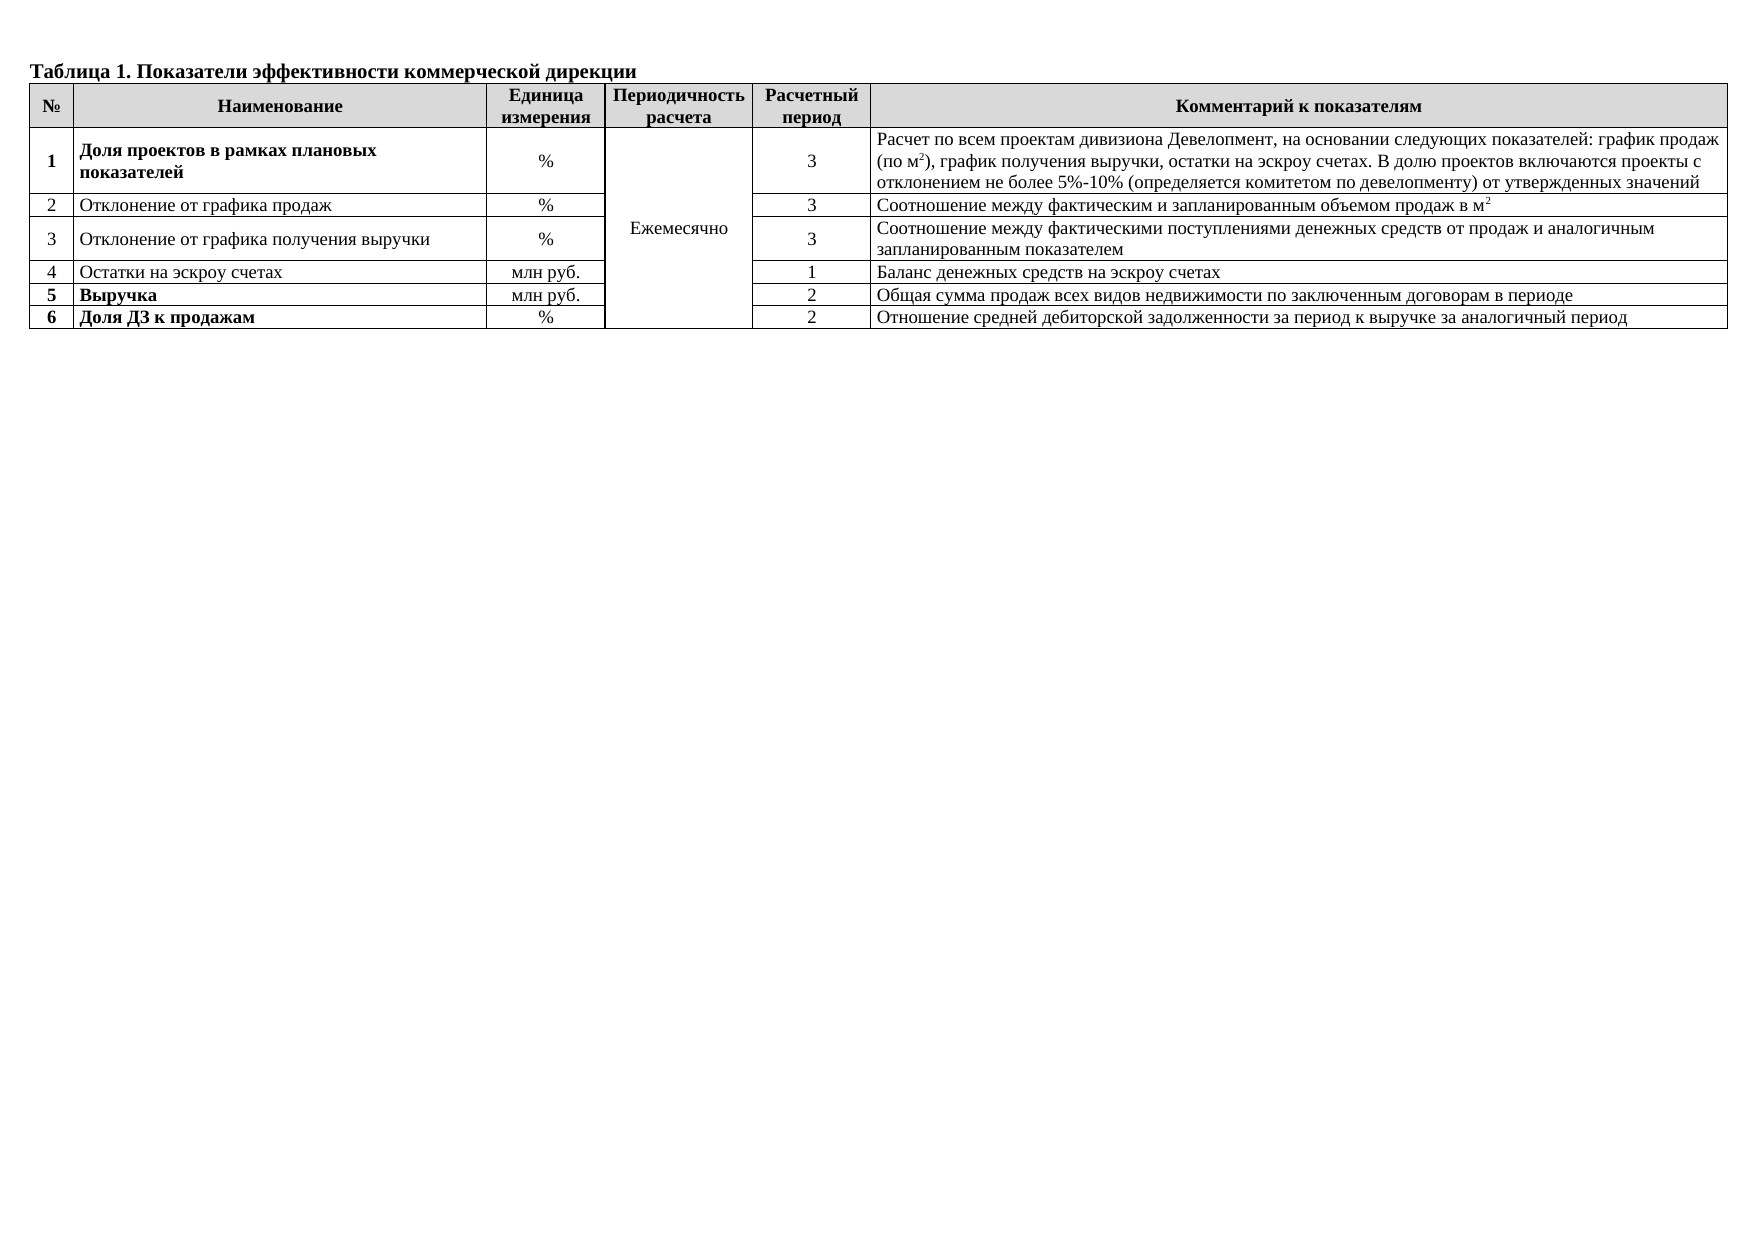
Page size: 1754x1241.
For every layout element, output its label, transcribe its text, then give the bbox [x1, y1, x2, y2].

table_cell 6 [30, 306, 73, 328]
table_cell % [487, 194, 604, 216]
table_cell Доля ДЗ к продажам [74, 306, 486, 328]
table_cell 2 [30, 194, 73, 216]
table_cell Остатки на эскроу счетах [74, 261, 486, 282]
table_cell % [487, 128, 604, 193]
table_header Комментарий к показателям [871, 84, 1727, 127]
table_cell % [487, 306, 604, 328]
table_cell Общая сумма продаж всех видов недвижимости по заключенным договорам в периоде [871, 284, 1727, 305]
table_cell 1 [753, 261, 870, 282]
table_cell Отклонение от графика получения выручки [74, 217, 486, 260]
table_header Единица измерения [487, 84, 604, 127]
table_cell Соотношение между фактическим и запланированным объемом продаж в м2 [871, 194, 1727, 216]
table_cell Доля проектов в рамках плановых показателей [74, 128, 486, 193]
table_header Наименование [74, 84, 486, 127]
table_cell Ежемесячно [606, 128, 752, 328]
table_header Расчетный период [753, 84, 870, 127]
table_cell 3 [753, 217, 870, 260]
table_cell 2 [753, 306, 870, 328]
table_cell 1 [30, 128, 73, 193]
table_cell млн руб. [487, 284, 604, 305]
table_cell 4 [30, 261, 73, 282]
table_cell Отношение средней дебиторской задолженности за период к выручке за аналогичный период [871, 306, 1727, 328]
table_cell млн руб. [487, 261, 604, 282]
table_cell % [487, 217, 604, 260]
table_header № [30, 84, 73, 127]
table_cell 3 [30, 217, 73, 260]
table_header Периодичность расчета [606, 84, 752, 127]
table_cell Соотношение между фактическими поступлениями денежных средств от продаж и аналогичным запланированным показателем [871, 217, 1727, 260]
text Таблица 1. Показатели эффективности коммерческой дирекции [29, 59, 1713, 83]
table_cell Расчет по всем проектам дивизиона Девелопмент, на основании следующих показателей: график продаж (по м2), график получения выручки, остатки на эскроу счетах. В долю проектов включаются проекты с отклонением не более 5%-10% (определяется комитетом по девелопменту) от утвержденных значений [871, 128, 1727, 193]
table_cell 5 [30, 284, 73, 305]
table_cell Выручка [74, 284, 486, 305]
table_cell 3 [753, 128, 870, 193]
table_cell 3 [753, 194, 870, 216]
table_cell Баланс денежных средств на эскроу счетах [871, 261, 1727, 282]
table_cell Отклонение от графика продаж [74, 194, 486, 216]
table_cell 2 [753, 284, 870, 305]
